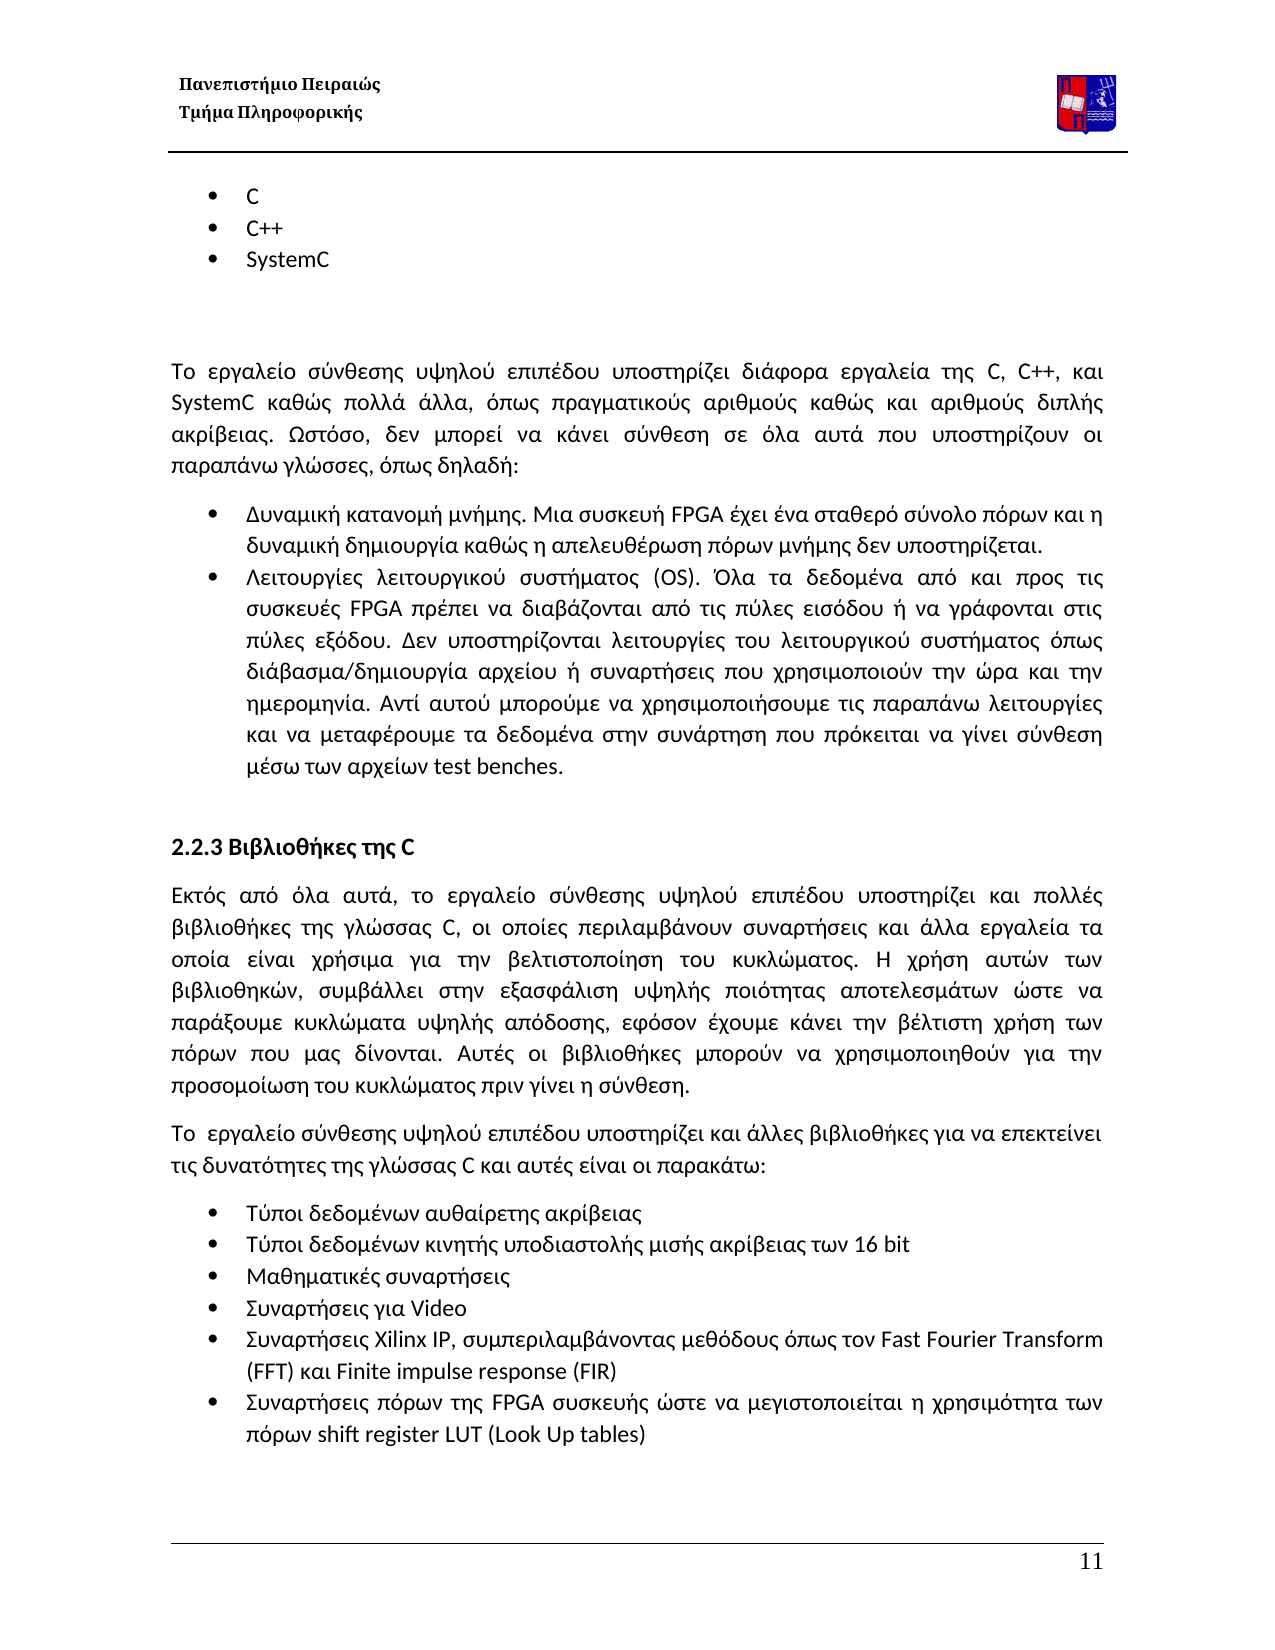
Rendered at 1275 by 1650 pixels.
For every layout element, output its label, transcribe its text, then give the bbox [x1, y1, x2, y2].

list Δυναμική κατανομή μνήμης. Μια συσκευή FPGA έχει ένα σταθερό σύνολο πόρων και η δυναμική δημιουργία καθώς η απελευθέρωση πόρων μνήμης δεν υποστηρίζεται. [209, 499, 1104, 559]
text Το εργαλείο σύνθεσης υψηλού επιπέδου υποστηρίζει και άλλες βιβλιοθήκες για να επεκτείνει τις δυνατότητες της γλώσσας C και αυτές είναι οι παρακάτω: [171, 1118, 1104, 1179]
text To εργαλείο σύνθεσης υψηλού επιπέδου υποστηρίζει διάφορα εργαλεία της C, C++, και SystemC καθώς πολλά άλλα, όπως πραγματικούς αριθμούς καθώς και αριθμούς διπλής ακρίβειας. Ωστόσο, δεν μπορεί να κάνει σύνθεση σε όλα αυτά που υποστηρίζουν οι παραπάνω γλώσσες, όπως δηλαδή: [171, 356, 1104, 480]
list Συναρτήσεις Xilinx IP, συμπεριλαμβάνοντας μεθόδους όπως τον Fast Fourier Transform (FFT) και Finite impulse response (FIR) [209, 1324, 1104, 1385]
list Μαθηματικές συναρτήσεις [209, 1261, 1104, 1290]
list C++ [209, 213, 1104, 242]
list Τύποι δεδομένων αυθαίρετης ακρίβειας [209, 1198, 1104, 1227]
list C [209, 181, 1104, 211]
subtitle 2.2.3 Βιβλιοθήκες της C [171, 831, 1104, 861]
list Συναρτήσεις πόρων της FPGA συσκευής ώστε να μεγιστοποιείται η χρησιμότητα των πόρων shift register LUT (Look Up tables) [209, 1387, 1104, 1448]
text Εκτός από όλα αυτά, το εργαλείο σύνθεσης υψηλού επιπέδου υποστηρίζει και πολλές βιβλιοθήκες της γλώσσας C, οι οποίες περιλαμβάνουν συναρτήσεις και άλλα εργαλεία τα οποία είναι χρήσιμα για την βελτιστοποίηση του κυκλώματος. Η χρήση αυτών των βιβλιοθηκών, συμβάλλει στην εξασφάλιση υψηλής ποιότητας αποτελεσμάτων ώστε να παράξουμε κυκλώματα υψηλής απόδοσης, εφόσον έχουμε κάνει την βέλτιστη χρήση των πόρων που μας δίνονται. Αυτές οι βιβλιοθήκες μπορούν να χρησιμοποιηθούν για την προσομοίωση του κυκλώματος πριν γίνει η σύνθεση. [171, 881, 1104, 1099]
list Συναρτήσεις για Video [209, 1293, 1104, 1322]
list Λειτουργίες λειτουργικού συστήματος (OS). Όλα τα δεδομένα από και προς τις συσκευές FPGA πρέπει να διαβάζονται από τις πύλες εισόδου ή να γράφονται στις πύλες εξόδου. Δεν υποστηρίζονται λειτουργίες του λειτουργικού συστήματος όπως διάβασμα/δημιουργία αρχείου ή συναρτήσεις που χρησιμοποιούν την ώρα και την ημερομηνία. Αντί αυτού μπορούμε να χρησιμοποιήσουμε τις παραπάνω λειτουργίες και να μεταφέρουμε τα δεδομένα στην συνάρτηση που πρόκειται να γίνει σύνθεση μέσω των αρχείων test benches. [209, 562, 1104, 780]
picture [1057, 75, 1117, 135]
list SystemC [209, 244, 1104, 274]
list Τύποι δεδομένων κινητής υποδιαστολής μισής ακρίβειας των 16 bit [209, 1229, 1104, 1259]
